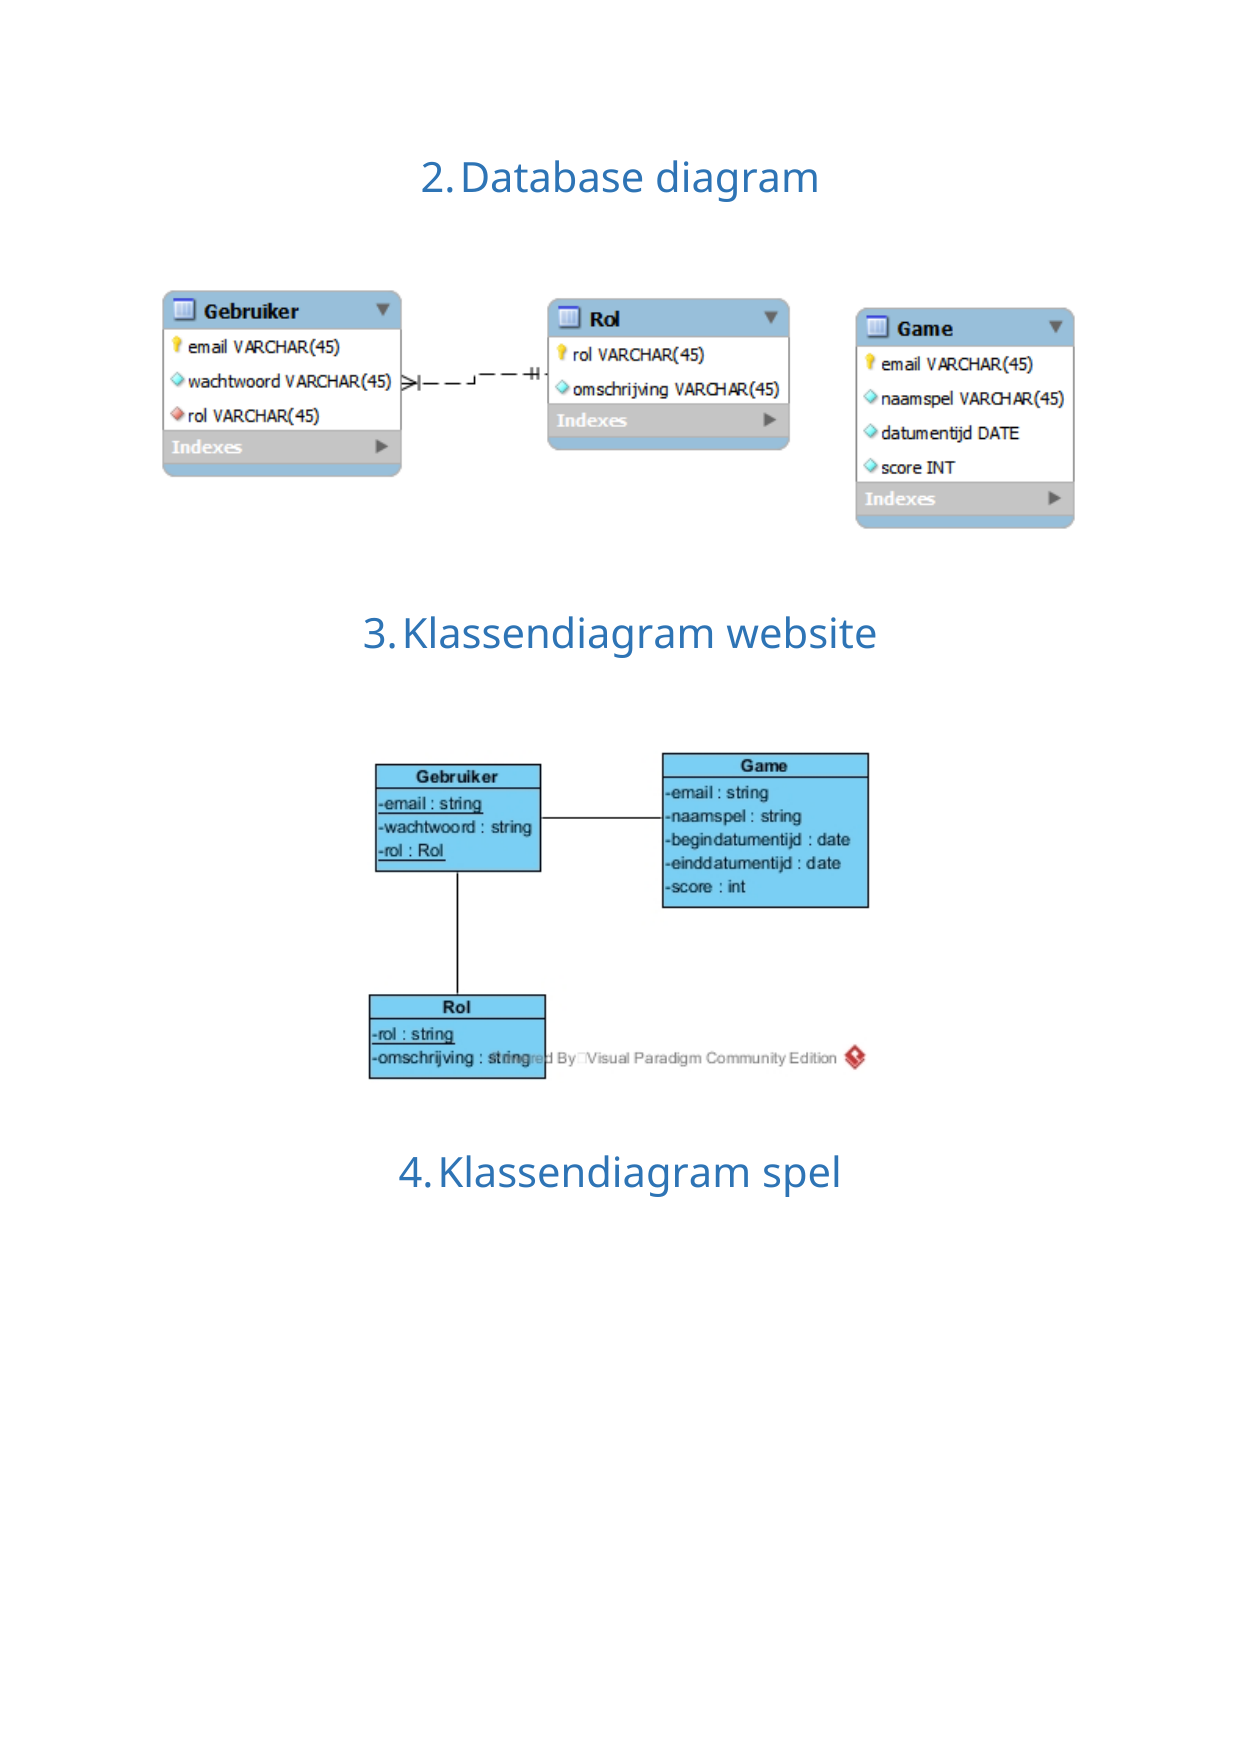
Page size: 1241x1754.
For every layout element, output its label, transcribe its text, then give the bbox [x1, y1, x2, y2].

subtitle Database diagram [148, 148, 1093, 204]
picture [367, 750, 871, 1083]
picture [147, 275, 1085, 541]
subtitle Klassendiagram spel [148, 1143, 1093, 1199]
